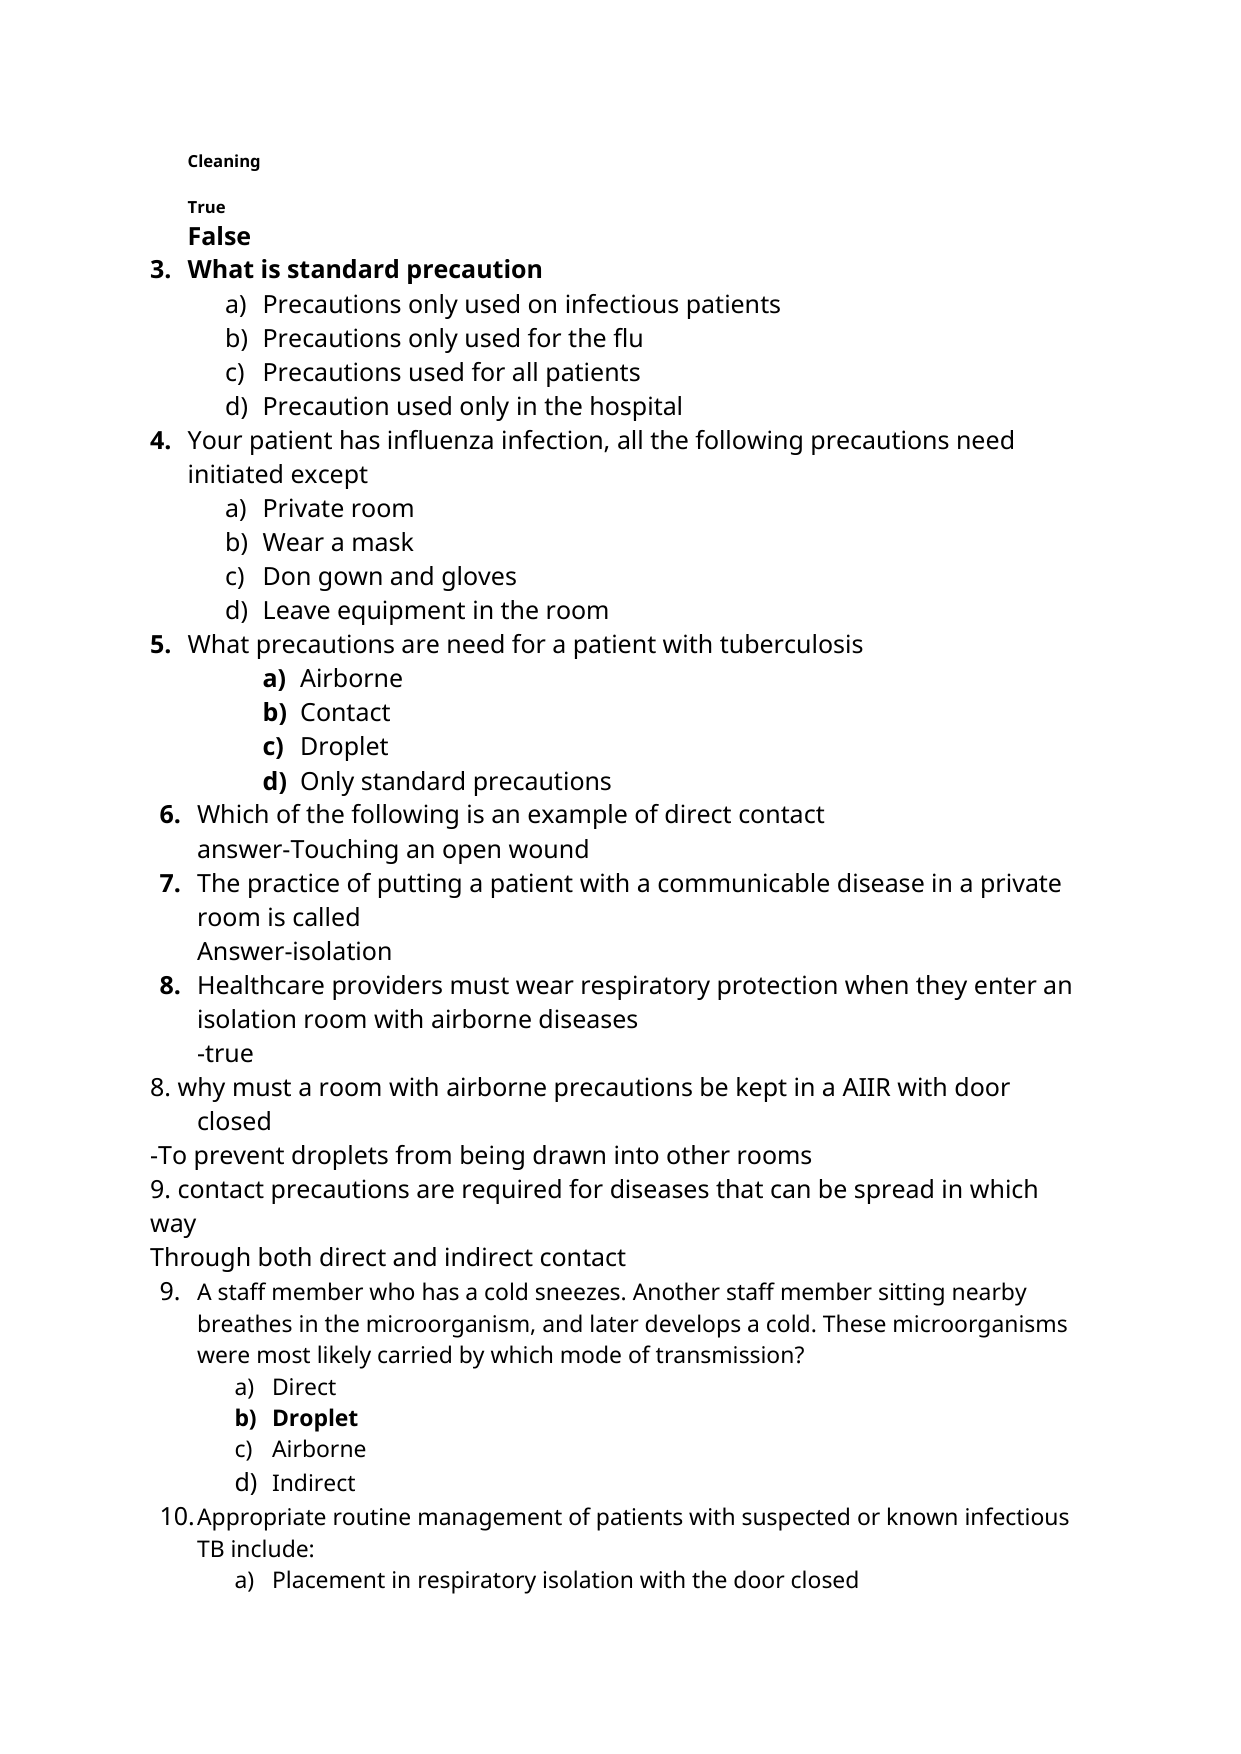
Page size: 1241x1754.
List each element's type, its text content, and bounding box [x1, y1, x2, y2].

text False [187, 218, 1090, 252]
list Healthcare providers must wear respiratory protection when they enter an isolation room with airborne diseases [159, 967, 1090, 1036]
list Don gown and gloves [225, 559, 1090, 593]
list Your patient has influenza infection, all the following precautions need initiated except [150, 422, 1090, 491]
list Precautions only used on infectious patients [225, 286, 1090, 320]
list Contact [262, 695, 1090, 729]
list What is standard precaution [150, 252, 1090, 286]
list Private room [225, 491, 1090, 525]
text -To prevent droplets from being drawn into other rooms [150, 1138, 1090, 1172]
list Placement in respiratory isolation with the door closed [234, 1564, 1090, 1595]
text True [187, 195, 1090, 218]
list Which of the following is an example of direct contact [159, 797, 1090, 831]
list Appropriate routine management of patients with suspected or known infectious TB include: [159, 1498, 1090, 1564]
list What precautions are need for a patient with tuberculosis [150, 627, 1090, 661]
text Through both direct and indirect contact [150, 1240, 1090, 1274]
list Airborne [234, 1433, 1090, 1464]
list Precautions used for all patients [225, 354, 1090, 388]
list Only standard precautions [262, 763, 1090, 797]
list 8. why must a room with airborne precautions be kept in a AIIR with door closed [150, 1070, 1090, 1138]
list -true [197, 1036, 1090, 1070]
list Wear a mask [225, 525, 1090, 559]
list Direct [234, 1371, 1090, 1402]
list Droplet [234, 1402, 1090, 1433]
list Indirect [234, 1464, 1090, 1498]
list Airborne [262, 661, 1090, 695]
list answer-Touching an open wound [197, 831, 1090, 865]
text Cleaning [187, 150, 1090, 173]
list The practice of putting a patient with a communicable disease in a private room is called [159, 865, 1090, 933]
list A staff member who has a cold sneezes. Another staff member sitting nearby breathes in the microorganism, and later develops a cold. These microorganisms were most likely carried by which mode of transmission? [159, 1274, 1090, 1371]
list Precaution used only in the hospital [225, 388, 1090, 422]
list Leave equipment in the room [225, 593, 1090, 627]
list Answer-isolation [197, 933, 1090, 967]
text 9. contact precautions are required for diseases that can be spread in which way [150, 1172, 1090, 1240]
list Droplet [262, 729, 1090, 763]
list Precautions only used for the flu [225, 320, 1090, 354]
